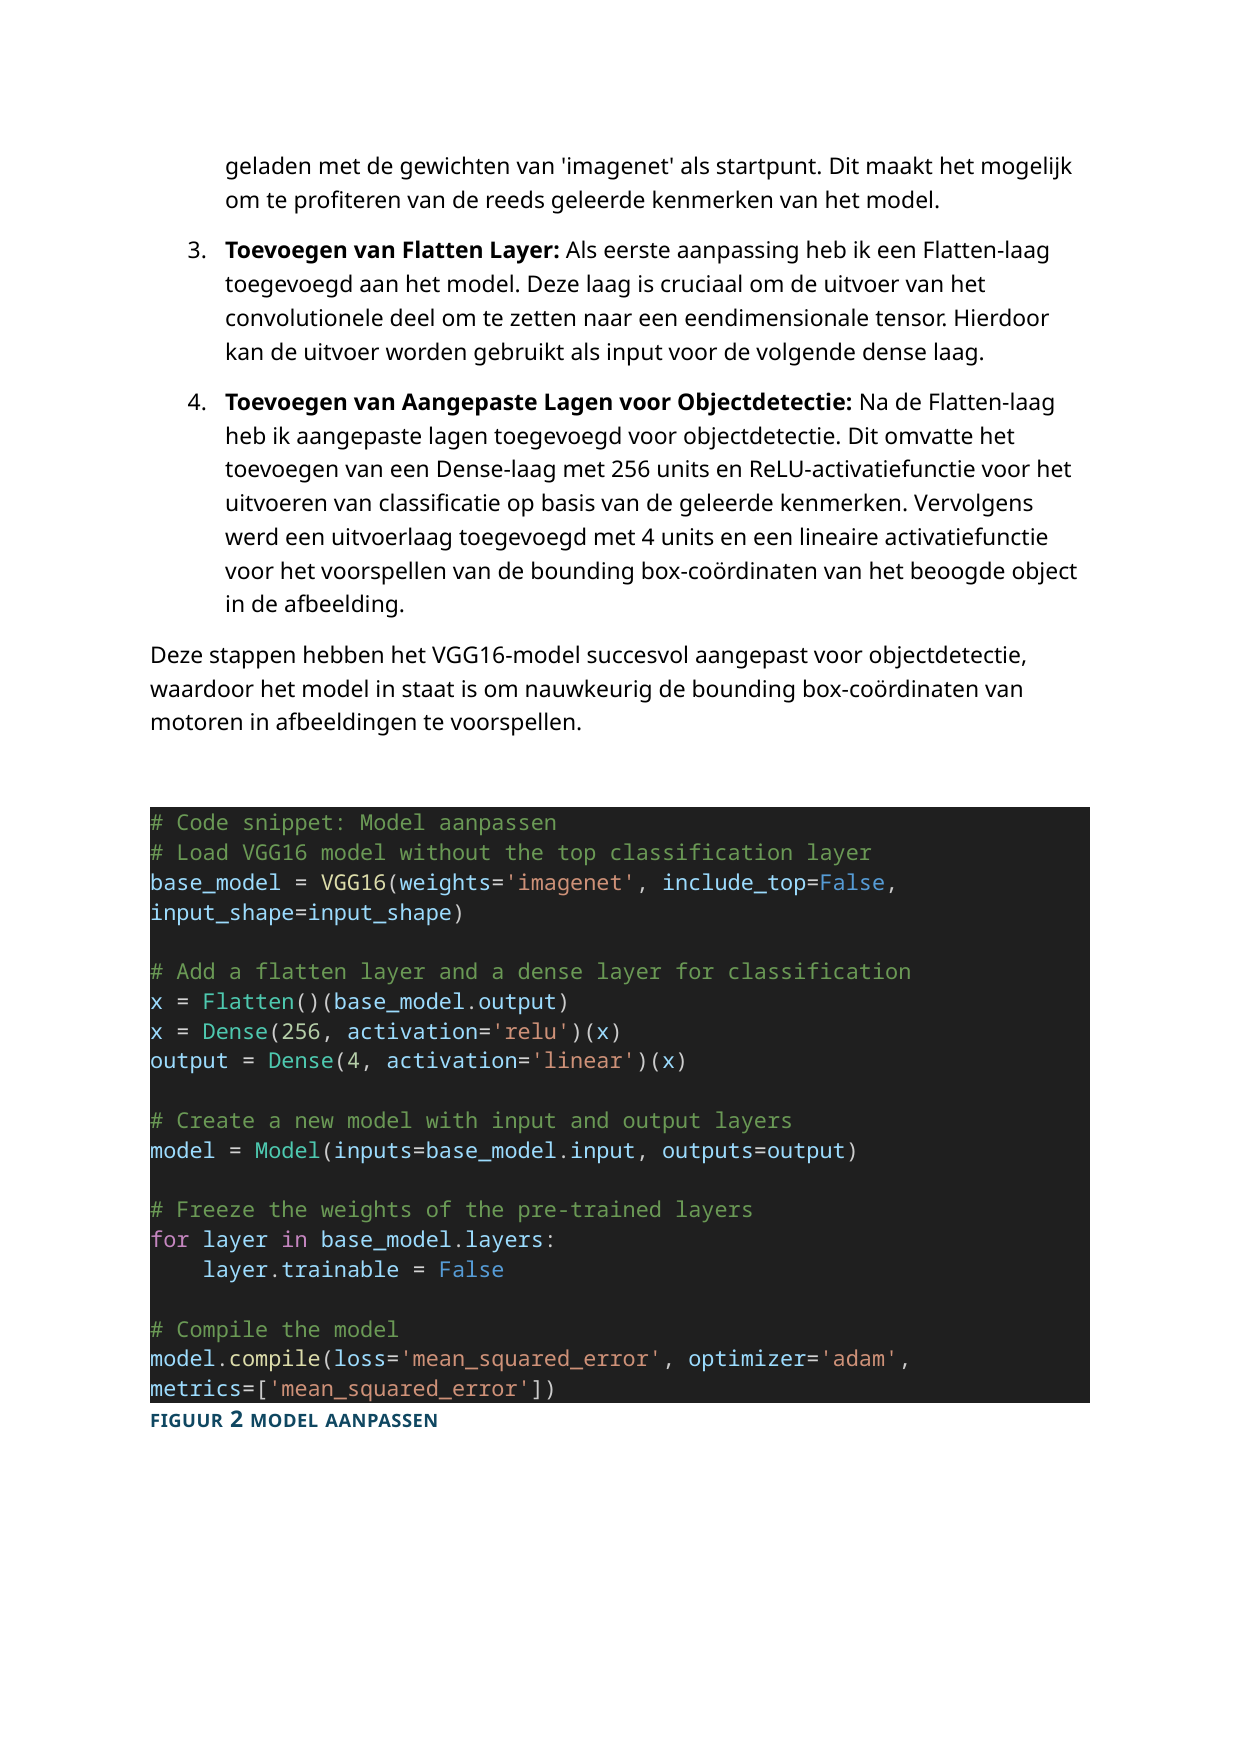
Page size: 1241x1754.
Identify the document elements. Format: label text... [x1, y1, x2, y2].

text # Code snippet: Model aanpassen [150, 807, 1090, 837]
text output = Dense(4, activation='linear')(x) [150, 1045, 1090, 1075]
text base_model = VGG16(weights='imagenet', include_top=False, input_shape=input_shape) [150, 867, 1090, 926]
text figuur 2 model aanpassen [150, 1403, 1090, 1434]
list Toevoegen van Flatten Layer: Als eerste aanpassing heb ik een Flatten-laag toegevoegd aan het model. Deze laag is cruciaal om de uitvoer van het convolutionele deel om te zetten naar een eendimensionale tensor. Hierdoor kan de uitvoer worden gebruikt als input voor de volgende dense laag. [187, 234, 1090, 367]
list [187, 150, 1090, 215]
text layer.trainable = False [150, 1254, 1090, 1284]
list Toevoegen van Aangepaste Lagen voor Objectdetectie: Na de Flatten-laag heb ik aangepaste lagen toegevoegd voor objectdetectie. Dit omvatte het toevoegen van een Dense-laag met 256 units en ReLU-activatiefunctie voor het uitvoeren van classificatie op basis van de geleerde kenmerken. Vervolgens werd een uitvoerlaag toegevoegd met 4 units en een lineaire activatiefunctie voor het voorspellen van de bounding box-coördinaten van het beoogde object in de afbeelding. [187, 386, 1090, 619]
text # Load VGG16 model without the top classification layer [150, 837, 1090, 867]
text x = Dense(256, activation='relu')(x) [150, 1016, 1090, 1045]
text # Create a new model with input and output layers [150, 1105, 1090, 1135]
text x = Flatten()(base_model.output) [150, 986, 1090, 1016]
text # Freeze the weights of the pre-trained layers [150, 1194, 1090, 1224]
text # Add a flatten layer and a dense layer for classification [150, 956, 1090, 986]
text Deze stappen hebben het VGG16-model succesvol aangepast voor objectdetectie, waardoor het model in staat is om nauwkeurig de bounding box-coördinaten van motoren in afbeeldingen te voorspellen. [150, 639, 1090, 737]
text # Compile the model [150, 1313, 1090, 1343]
text for layer in base_model.layers: [150, 1224, 1090, 1254]
text model.compile(loss='mean_squared_error', optimizer='adam', metrics=['mean_squared_error']) [150, 1343, 1090, 1403]
text model = Model(inputs=base_model.input, outputs=output) [150, 1135, 1090, 1164]
